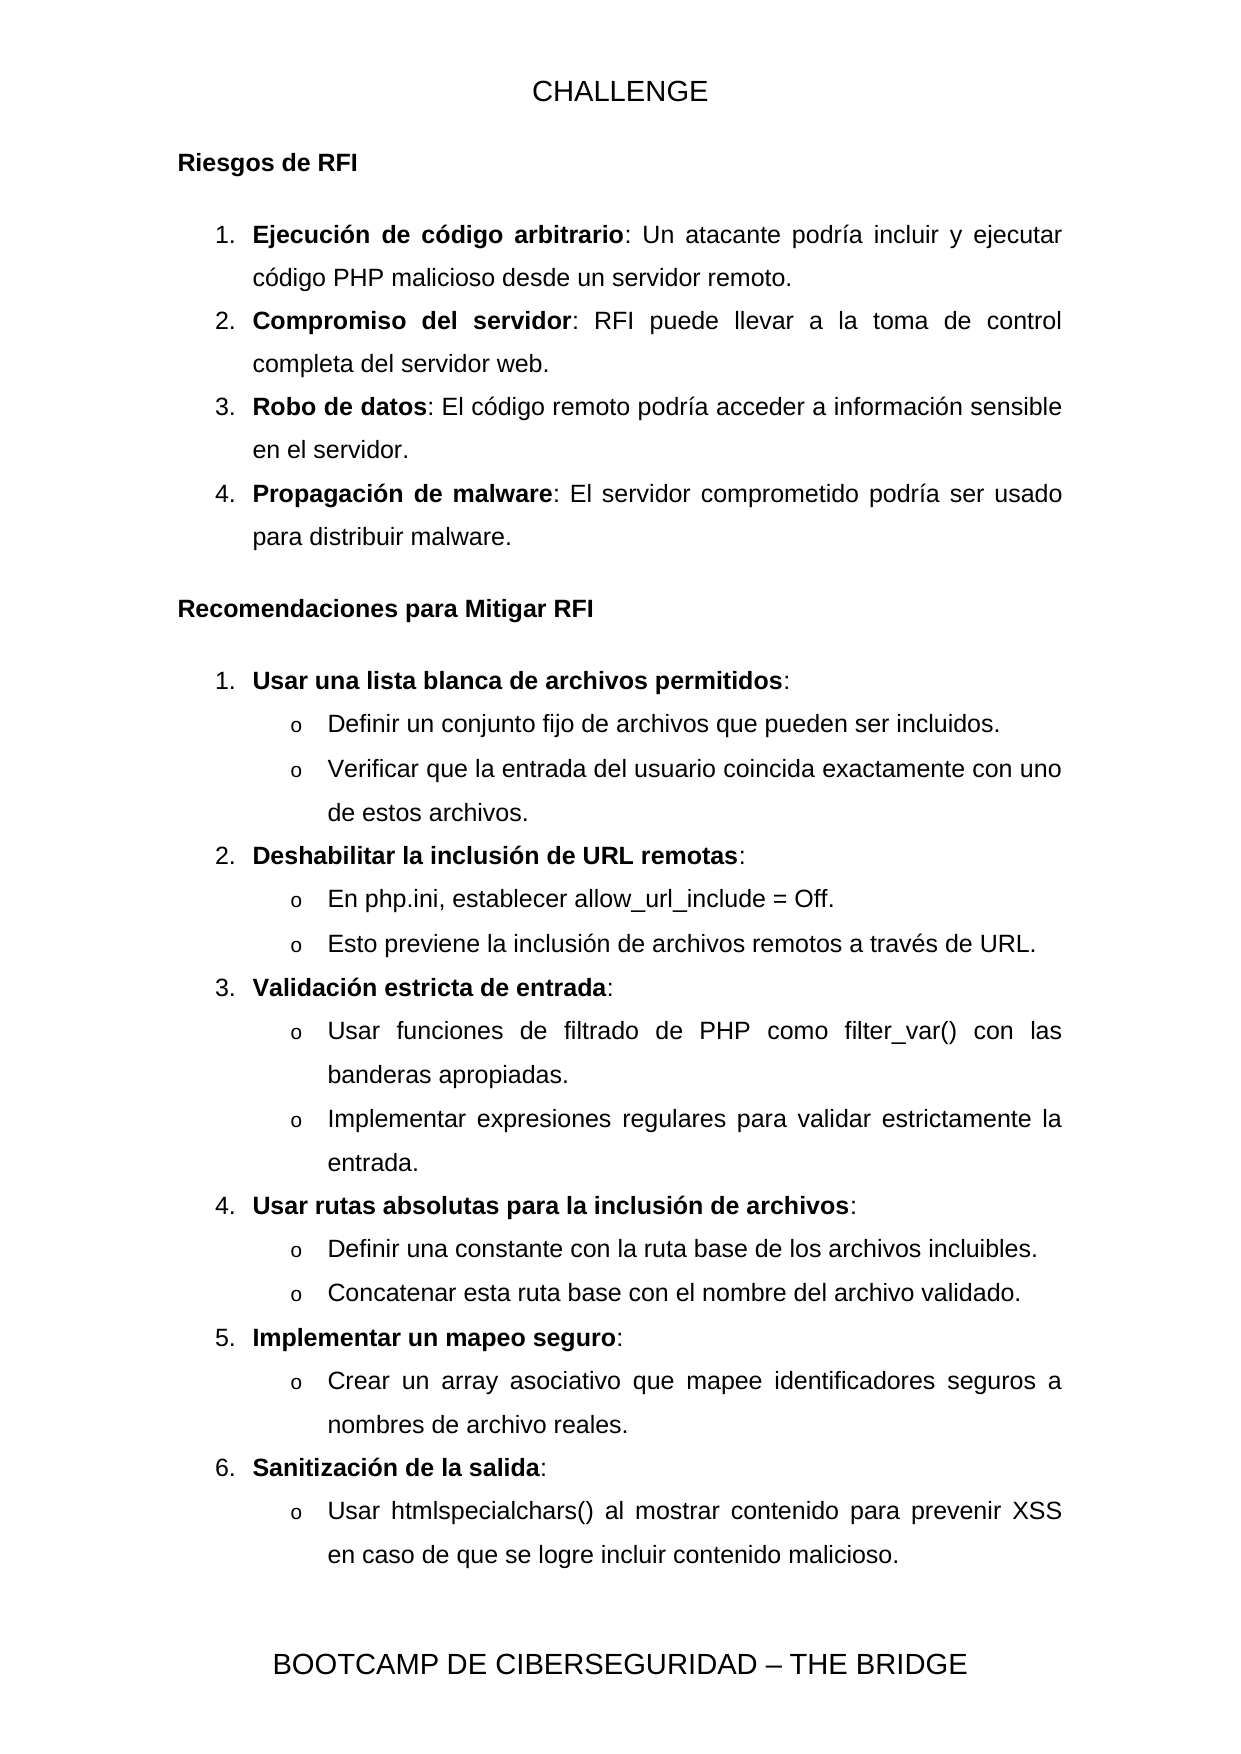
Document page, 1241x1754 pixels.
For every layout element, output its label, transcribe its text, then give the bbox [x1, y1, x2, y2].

list Robo de datos: El código remoto podría acceder a información sensible en el servidor. [215, 392, 1063, 464]
list Concatenar esta ruta base con el nombre del archivo validado. [290, 1278, 1063, 1308]
list Implementar expresiones regulares para validar estrictamente la entrada. [290, 1103, 1063, 1176]
list Esto previene la inclusión de archivos remotos a través de URL. [290, 929, 1063, 958]
list Usar htmlspecialchars() al mostrar contenido para prevenir XSS en caso de que se logre incluir contenido malicioso. [290, 1496, 1063, 1569]
list Usar rutas absolutas para la inclusión de archivos: [215, 1191, 1063, 1219]
list Usar funciones de filtrado de PHP como filter_var() con las banderas apropiadas. [290, 1016, 1063, 1089]
list Ejecución de código arbitrario: Un atacante podría incluir y ejecutar código PHP malicioso desde un servidor remoto. [215, 220, 1063, 292]
text Riesgos de RFI [177, 148, 1063, 176]
list Implementar un mapeo seguro: [215, 1323, 1063, 1352]
list Compromiso del servidor: RFI puede llevar a la toma de control completa del servidor web. [215, 306, 1063, 378]
list Crear un array asociativo que mapee identificadores seguros a nombres de archivo reales. [290, 1366, 1063, 1439]
list Definir un conjunto fijo de archivos que pueden ser incluidos. [290, 709, 1063, 739]
list Validación estricta de entrada: [215, 973, 1063, 1002]
list En php.ini, establecer allow_url_include = Off. [290, 884, 1063, 914]
text Recomendaciones para Mitigar RFI [177, 594, 1063, 623]
list Usar una lista blanca de archivos permitidos: [215, 666, 1063, 695]
list Propagación de malware: El servidor comprometido podría ser usado para distribuir malware. [215, 479, 1063, 551]
list Deshabilitar la inclusión de URL remotas: [215, 841, 1063, 870]
list Verificar que la entrada del usuario coincida exactamente con uno de estos archivos. [290, 754, 1063, 827]
list Sanitización de la salida: [215, 1453, 1063, 1482]
list Definir una constante con la ruta base de los archivos incluibles. [290, 1234, 1063, 1263]
